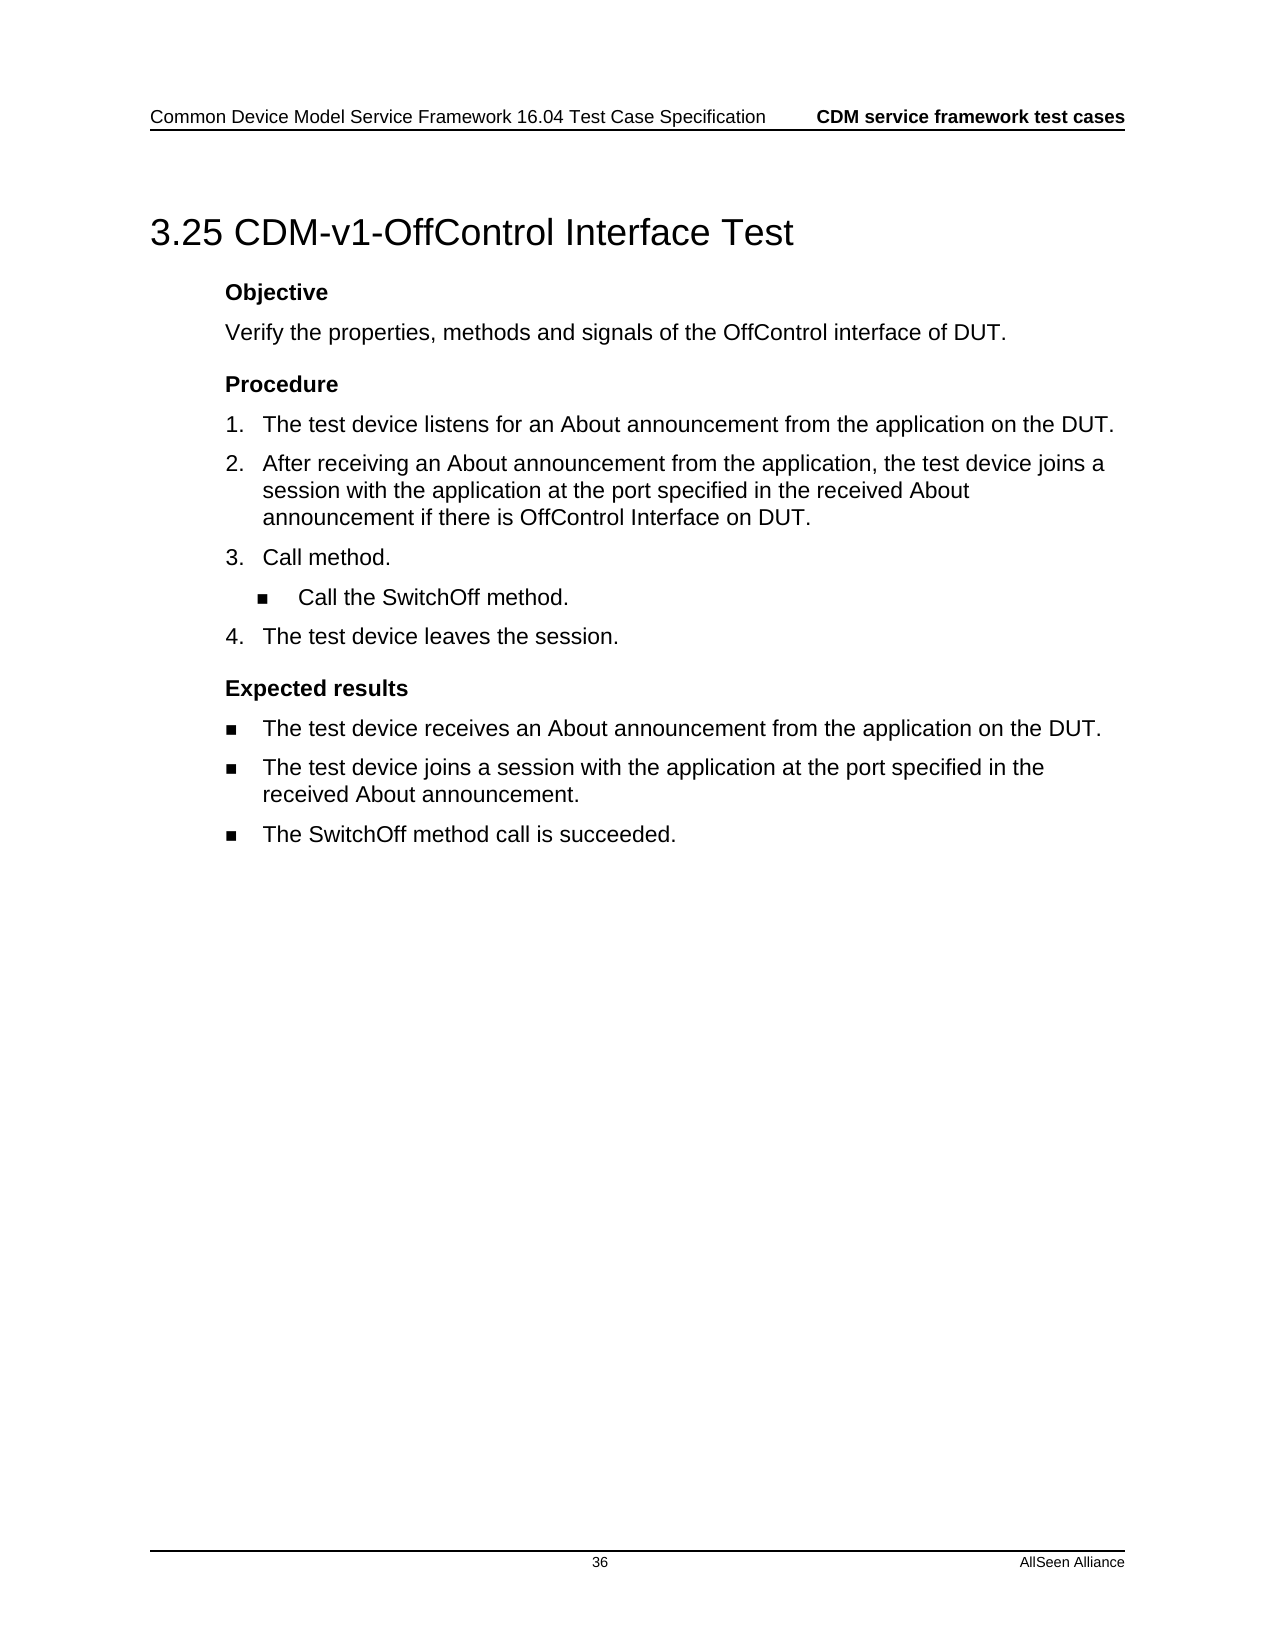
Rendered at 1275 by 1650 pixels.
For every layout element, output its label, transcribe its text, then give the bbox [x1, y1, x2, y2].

title Objective [225, 278, 1125, 306]
text The test device receives an About announcement from the application on the DUT. [225, 714, 1125, 741]
list Call method. [244, 543, 1125, 570]
subtitle CDM-v1-OffControl Interface Test [150, 210, 1125, 253]
text The test device joins a session with the application at the port specified in the received About announcement. [225, 753, 1125, 808]
text The SwitchOff method call is succeeded. [225, 820, 1125, 847]
list Call the SwitchOff method. [256, 583, 1125, 610]
text Expected results [225, 674, 1125, 701]
text Verify the properties, methods and signals of the OffControl interface of DUT. [225, 318, 1125, 345]
list The test device listens for an About announcement from the application on the DUT. [244, 410, 1125, 437]
list The test device leaves the session. [244, 622, 1125, 649]
title Procedure [225, 370, 1125, 397]
list After receiving an About announcement from the application, the test device joins a session with the application at the port specified in the received About announcement if there is OffControl Interface on DUT. [244, 449, 1125, 531]
